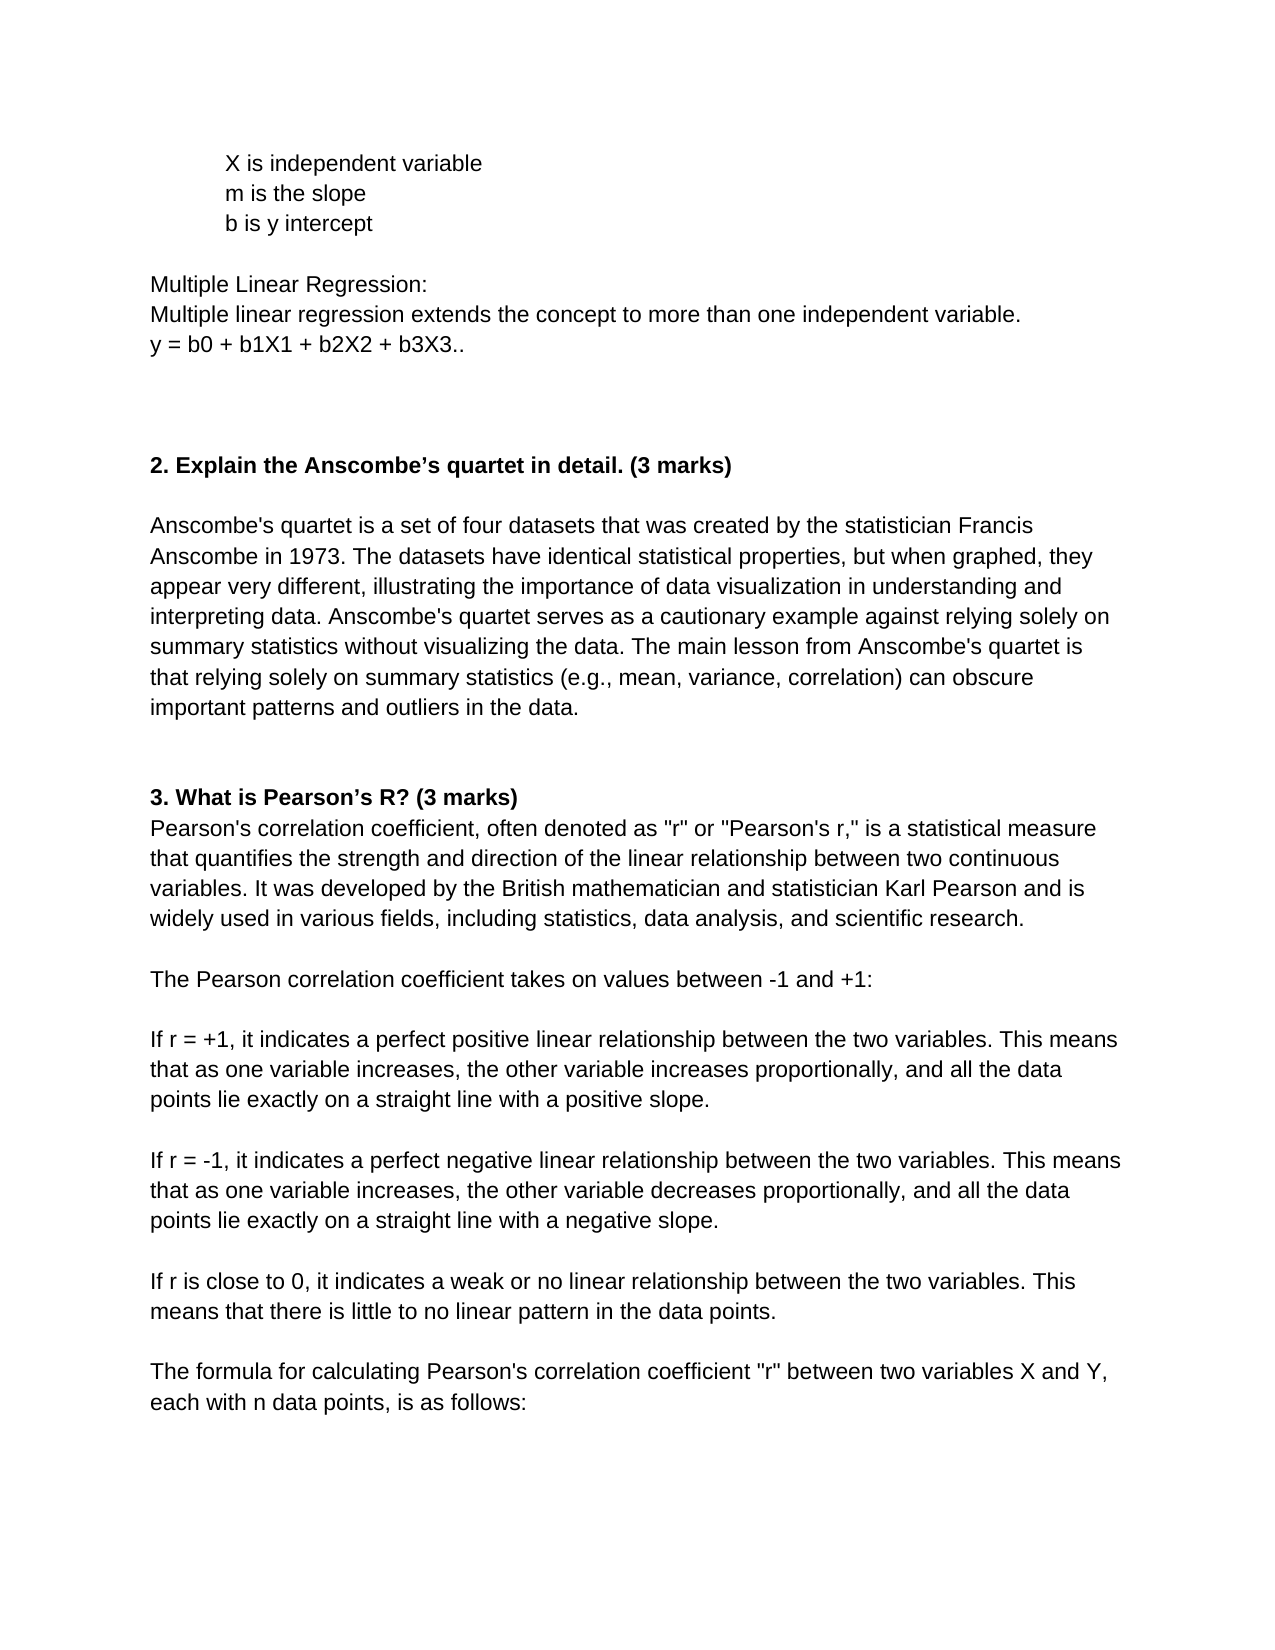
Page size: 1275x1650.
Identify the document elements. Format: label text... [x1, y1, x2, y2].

text m is the slope [150, 180, 1125, 207]
text The formula for calculating Pearson's correlation coefficient "r" between two variables X and Y, each with n data points, is as follows: [150, 1358, 1125, 1415]
text If r = +1, it indicates a perfect positive linear relationship between the two variables. This means that as one variable increases, the other variable increases proportionally, and all the data points lie exactly on a straight line with a positive slope. [150, 1026, 1125, 1113]
text If r is close to 0, it indicates a weak or no linear relationship between the two variables. This means that there is little to no linear pattern in the data points. [150, 1268, 1125, 1324]
text If r = -1, it indicates a perfect negative linear relationship between the two variables. This means that as one variable increases, the other variable decreases proportionally, and all the data points lie exactly on a straight line with a negative slope. [150, 1147, 1125, 1234]
text 2. Explain the Anscombe’s quartet in detail. (3 marks) [150, 452, 1125, 478]
text The Pearson correlation coefficient takes on values between -1 and +1: [150, 966, 1125, 992]
text 3. What is Pearson’s R? (3 marks) [150, 784, 1125, 811]
text X is independent variable [150, 150, 1125, 176]
text y = b0 + b1X1 + b2X2 + b3X3.. [150, 331, 1125, 358]
text Multiple linear regression extends the concept to more than one independent variable. [150, 301, 1125, 327]
text Anscombe's quartet is a set of four datasets that was created by the statistician Francis Anscombe in 1973. The datasets have identical statistical properties, but when graphed, they appear very different, illustrating the importance of data visualization in understanding and interpreting data. Anscombe's quartet serves as a cautionary example against relying solely on summary statistics without visualizing the data. The main lesson from Anscombe's quartet is that relying solely on summary statistics (e.g., mean, variance, correlation) can obscure important patterns and outliers in the data. [150, 512, 1125, 720]
text Pearson's correlation coefficient, often denoted as "r" or "Pearson's r," is a statistical measure that quantifies the strength and direction of the linear relationship between two continuous variables. It was developed by the British mathematician and statistician Karl Pearson and is widely used in various fields, including statistics, data analysis, and scientific research. [150, 814, 1125, 932]
text Multiple Linear Regression: [150, 271, 1125, 297]
text b is y intercept [150, 210, 1125, 237]
